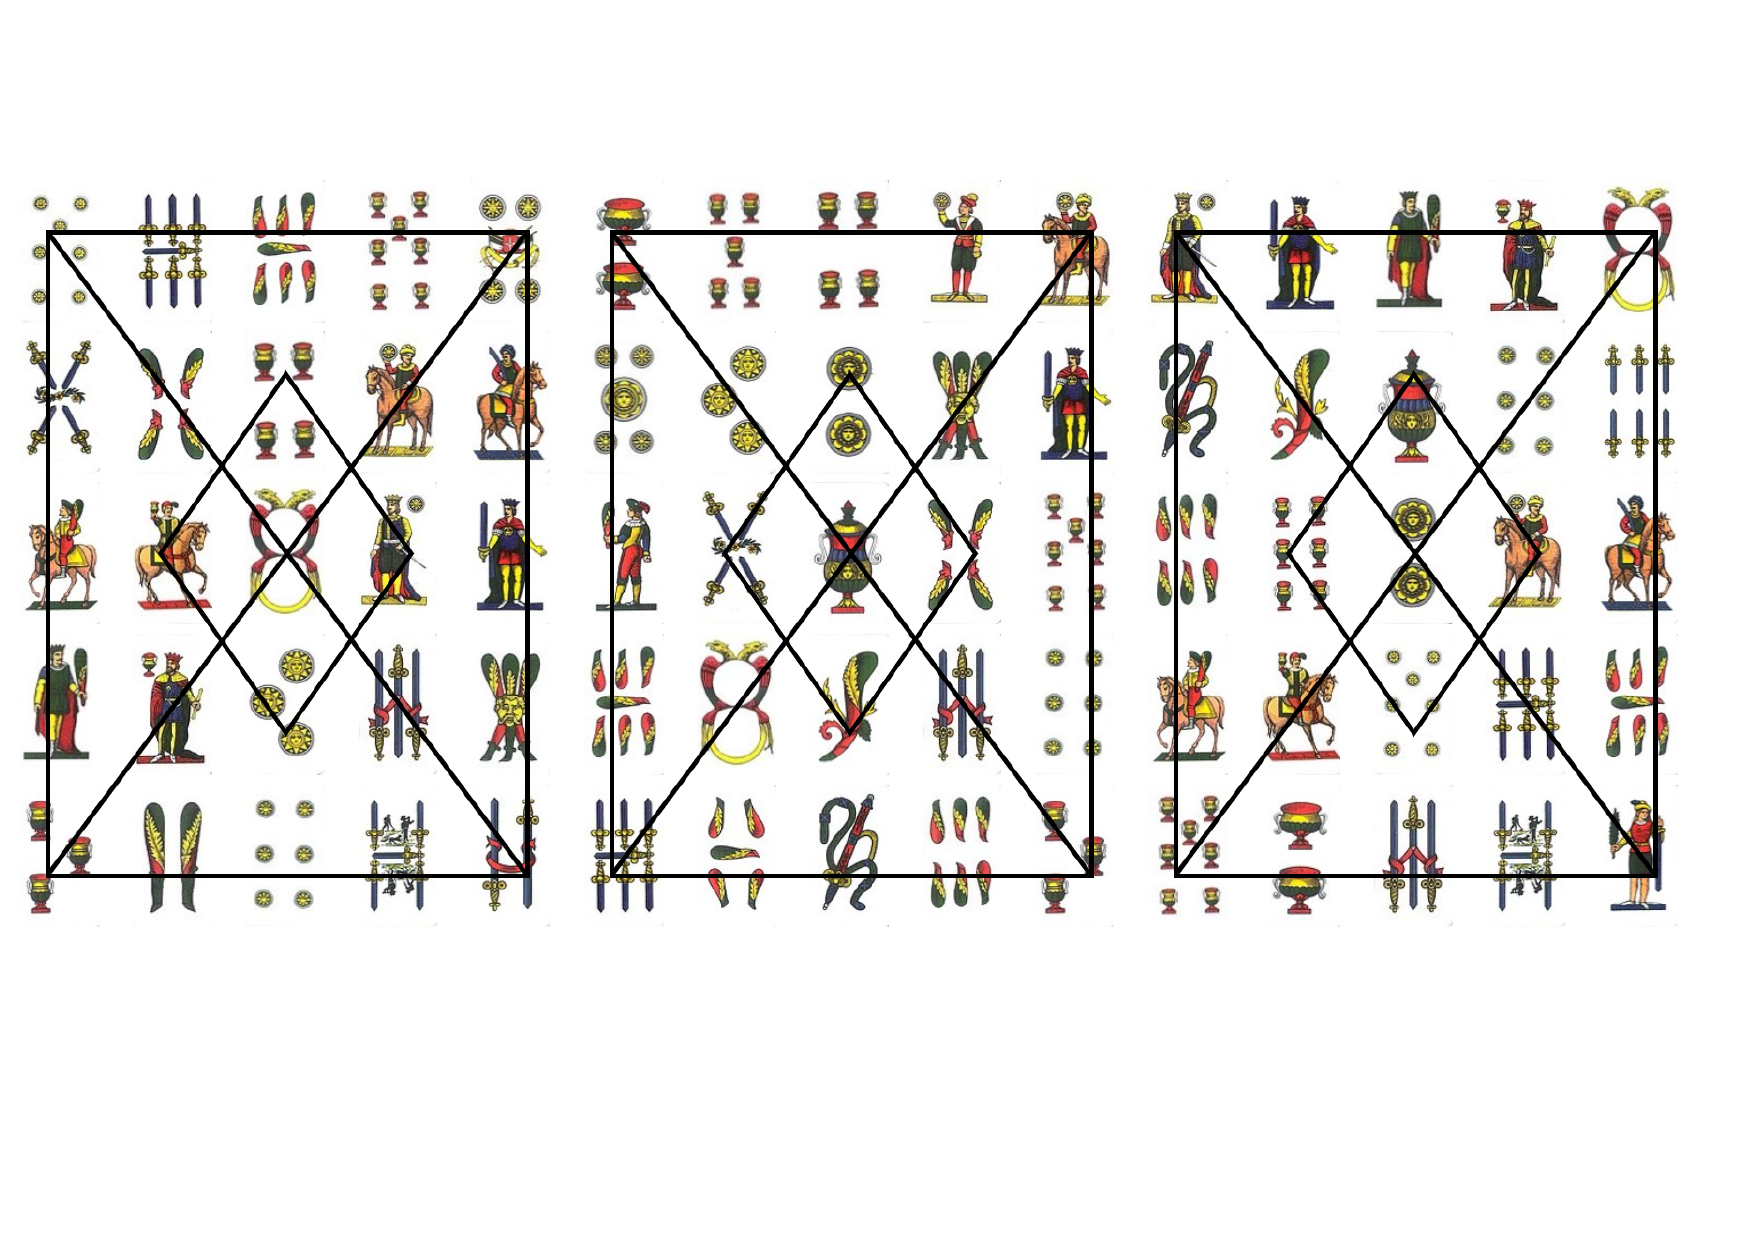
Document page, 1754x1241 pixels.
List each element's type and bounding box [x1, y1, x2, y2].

picture [17, 177, 1710, 934]
